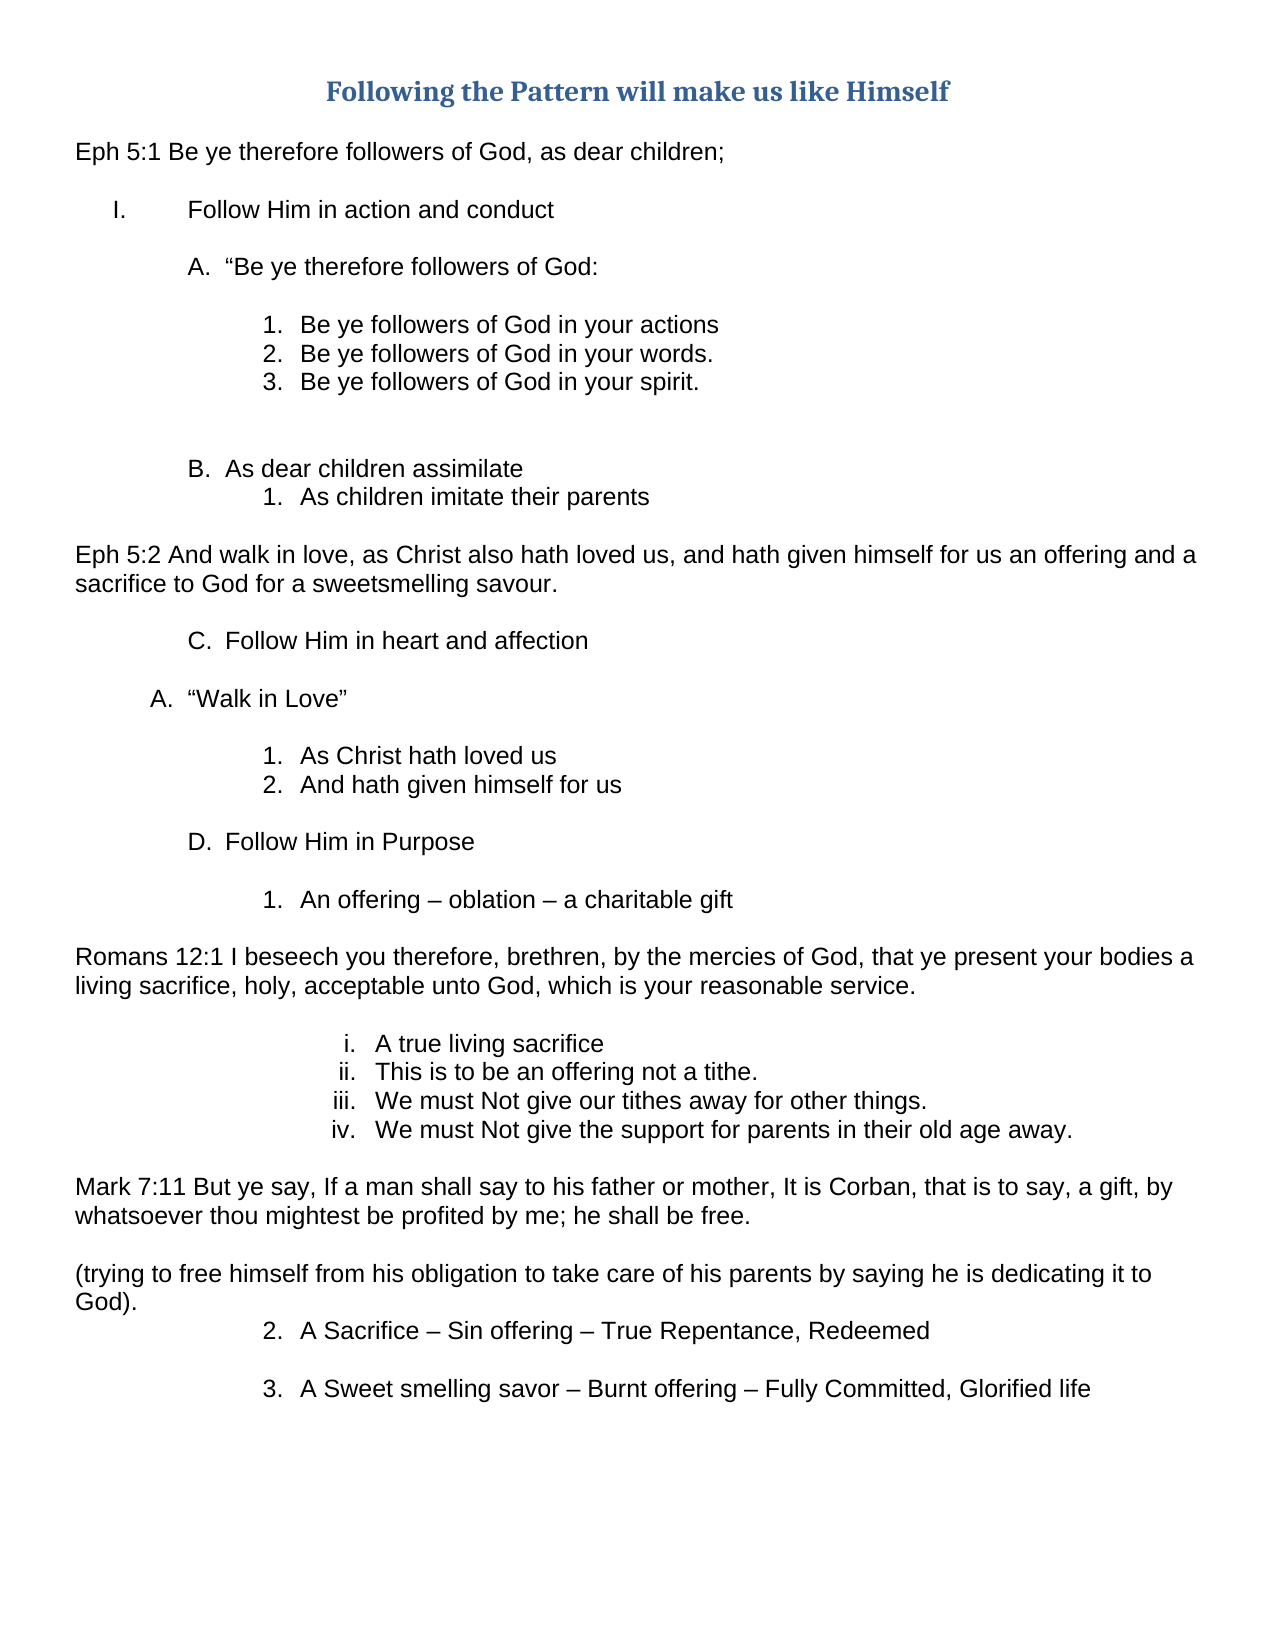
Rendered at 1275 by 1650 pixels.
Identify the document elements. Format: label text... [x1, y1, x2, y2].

list A Sacrifice – Sin offering – True Repentance, Redeemed [262, 1316, 1200, 1345]
list A true living sacrifice [356, 1028, 1200, 1057]
text Eph 5:2 And walk in love, as Christ also hath loved us, and hath given himself for us an offering and a sacrifice to God for a sweetsmelling savour. [75, 540, 1200, 597]
list We must Not give our tithes away for other things. [356, 1086, 1200, 1115]
list A Sweet smelling savor – Burnt offering – Fully Committed, Glorified life [262, 1373, 1200, 1402]
list Be ye followers of God in your words. [262, 338, 1200, 367]
list “Walk in Love” [150, 683, 1200, 712]
text (trying to free himself from his obligation to take care of his parents by saying he is dedicating it to God). [75, 1258, 1200, 1316]
text Eph 5:1 Be ye therefore followers of God, as dear children; [75, 137, 1200, 166]
list “Be ye therefore followers of God: [187, 252, 1200, 281]
list Follow Him in Purpose [187, 827, 1200, 856]
list An offering – oblation – a charitable gift [262, 885, 1200, 913]
list As children imitate their parents [262, 482, 1200, 511]
list Follow Him in heart and affection [187, 626, 1200, 655]
list This is to be an offering not a tithe. [356, 1057, 1200, 1086]
list Follow Him in action and conduct [112, 195, 1200, 223]
subtitle Following the Pattern will make us like Himself [75, 75, 1200, 108]
list As Christ hath loved us [262, 741, 1200, 770]
list And hath given himself for us [262, 770, 1200, 798]
list We must Not give the support for parents in their old age away. [356, 1115, 1200, 1143]
list Be ye followers of God in your spirit. [262, 367, 1200, 396]
list As dear children assimilate [187, 453, 1200, 482]
text Mark 7:11 But ye say, If a man shall say to his father or mother, It is Corban, that is to say, a gift, by whatsoever thou mightest be profited by me; he shall be free. [75, 1172, 1200, 1230]
text Romans 12:1 I beseech you therefore, brethren, by the mercies of God, that ye present your bodies a living sacrifice, holy, acceptable unto God, which is your reasonable service. [75, 942, 1200, 1000]
list Be ye followers of God in your actions [262, 310, 1200, 338]
